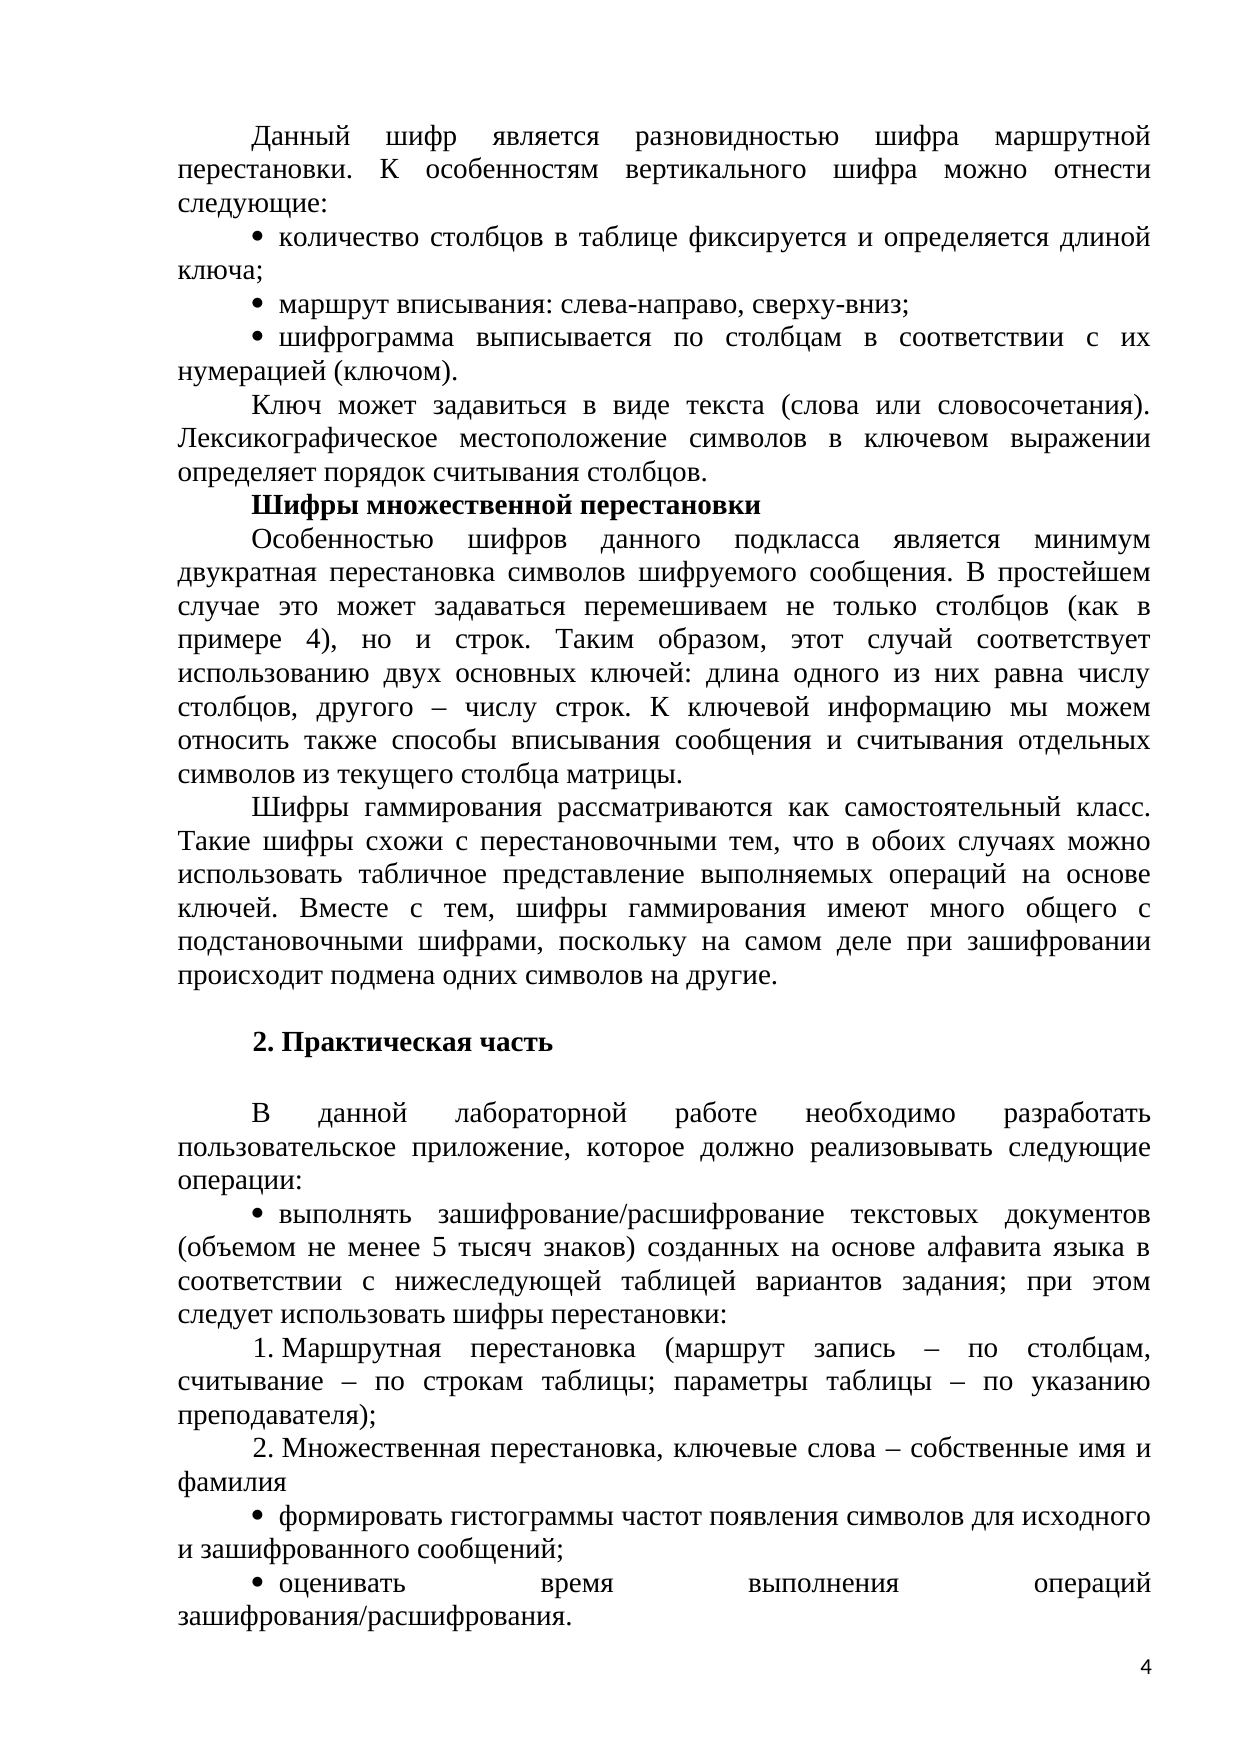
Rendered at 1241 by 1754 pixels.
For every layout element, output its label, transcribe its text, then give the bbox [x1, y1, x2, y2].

list количество столбцов в таблице фиксируется и определяется длиной ключа; [177, 219, 1152, 286]
text Данный шифр является разновидностью шифра маршрутной перестановки. К особенностям вертикального шифра можно отнести следующие: [177, 118, 1152, 219]
list оценивать время выполнения операций зашифрования/расшифрования. [177, 1565, 1152, 1632]
text В данной лабораторной работе необходимо разработать пользовательское приложение, которое должно реализовывать следующие операции: [177, 1095, 1152, 1196]
list шифрограмма выписывается по столбцам в соответствии с их нумерацией (ключом). [177, 319, 1152, 387]
text Шифры множественной перестановки [177, 487, 1152, 521]
text Особенностью шифров данного подкласса является минимум двукратная перестановка символов шифруемого сообщения. В простейшем случае это может задаваться перемешиваем не только столбцов (как в примере 4), но и строк. Таким образом, этот случай соответствует использованию двух основных ключей: длина одного из них равна числу столбцов, другого – числу строк. К ключевой информацию мы можем относить также способы вписывания сообщения и считывания отдельных символов из текущего столбца матрицы. [177, 521, 1152, 789]
list маршрут вписывания: слева-направо, сверху-вниз; [177, 286, 1152, 319]
list Практическая часть [177, 1024, 1152, 1058]
text Ключ может задавиться в виде текста (слова или словосочетания). Лексикографическое местоположение символов в ключевом выражении определяет порядок считывания столбцов. [177, 387, 1152, 487]
list Множественная перестановка, ключевые слова – собственные имя и фамилия [177, 1431, 1152, 1498]
list выполнять зашифрование/расшифрование текстовых документов (объемом не менее 5 тысяч знаков) созданных на основе алфавита языка в соответствии с нижеследующей таблицей вариантов задания; при этом следует использовать шифры перестановки: [177, 1196, 1152, 1330]
list формировать гистограммы частот появления символов для исходного и зашифрованного сообщений; [177, 1498, 1152, 1565]
text Шифры гаммирования рассматриваются как самостоятельный класс. Такие шифры схожи с перестановочными тем, что в обоих случаях можно использовать табличное представление выполняемых операций на основе ключей. Вместе с тем, шифры гаммирования имеют много общего с подстановочными шифрами, поскольку на самом деле при зашифровании происходит подмена одних символов на другие. [177, 789, 1152, 991]
list Маршрутная перестановка (маршрут запись – по столбцам, считывание – по строкам таблицы; параметры таблицы – по указанию преподавателя); [177, 1330, 1152, 1431]
